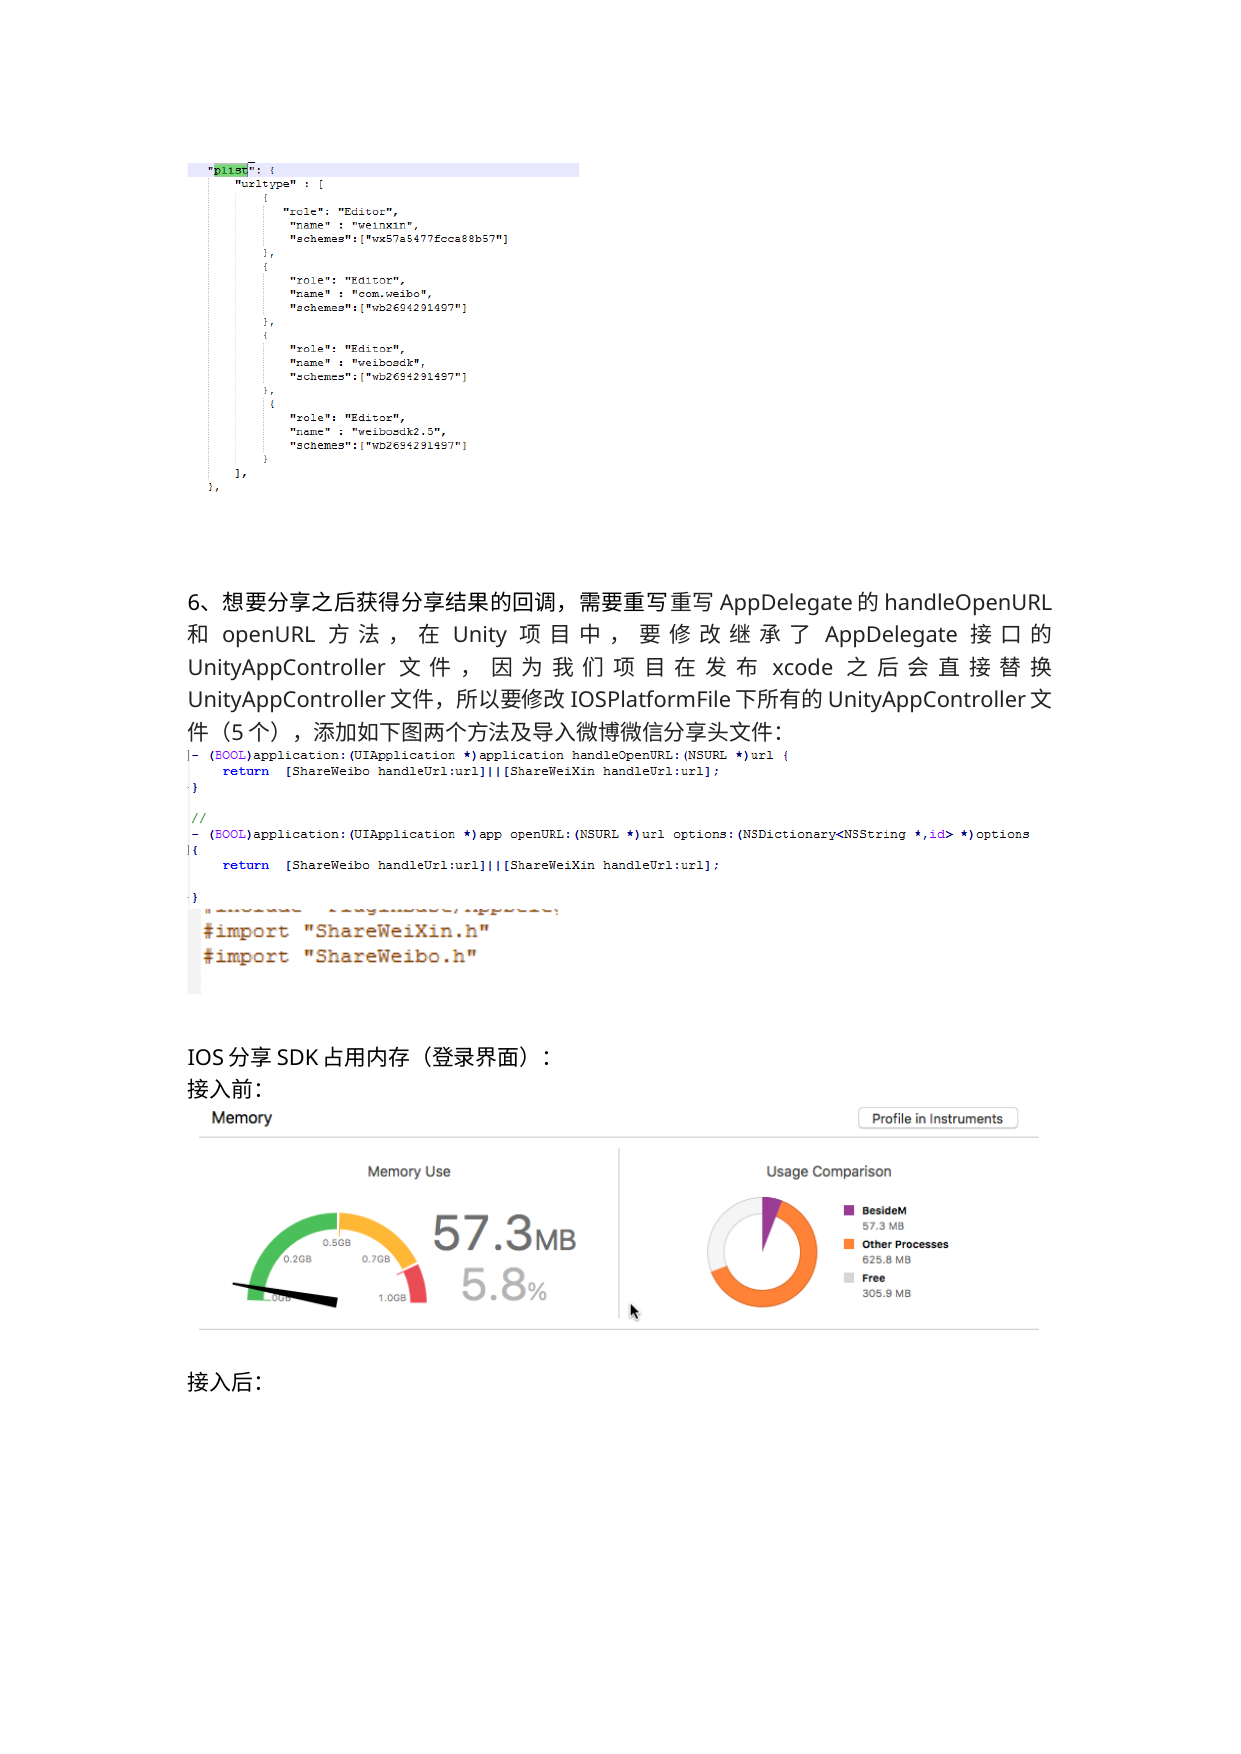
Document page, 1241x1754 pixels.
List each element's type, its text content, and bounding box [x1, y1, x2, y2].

picture [187, 162, 580, 492]
picture [187, 747, 1053, 906]
text 6、想要分享之后获得分享结果的回调，需要重写重写AppDelegate的handleOpenURL和openURL方法，在Unity项目中，要修改继承了AppDelegate接口的UnityAppController文件，因为我们项目在发布xcode之后会直接替换UnityAppController文件，所以要修改IOSPlatformFile下所有的UnityAppController文件（5个），添加如下图两个方法及导入微博微信分享头文件： [187, 584, 1053, 747]
picture [187, 909, 558, 994]
text 接入前： [187, 1072, 1053, 1104]
picture [187, 1104, 1053, 1339]
text IOS分享SDK占用内存（登录界面）： [187, 1039, 1053, 1072]
text 接入后： [187, 1364, 1053, 1397]
